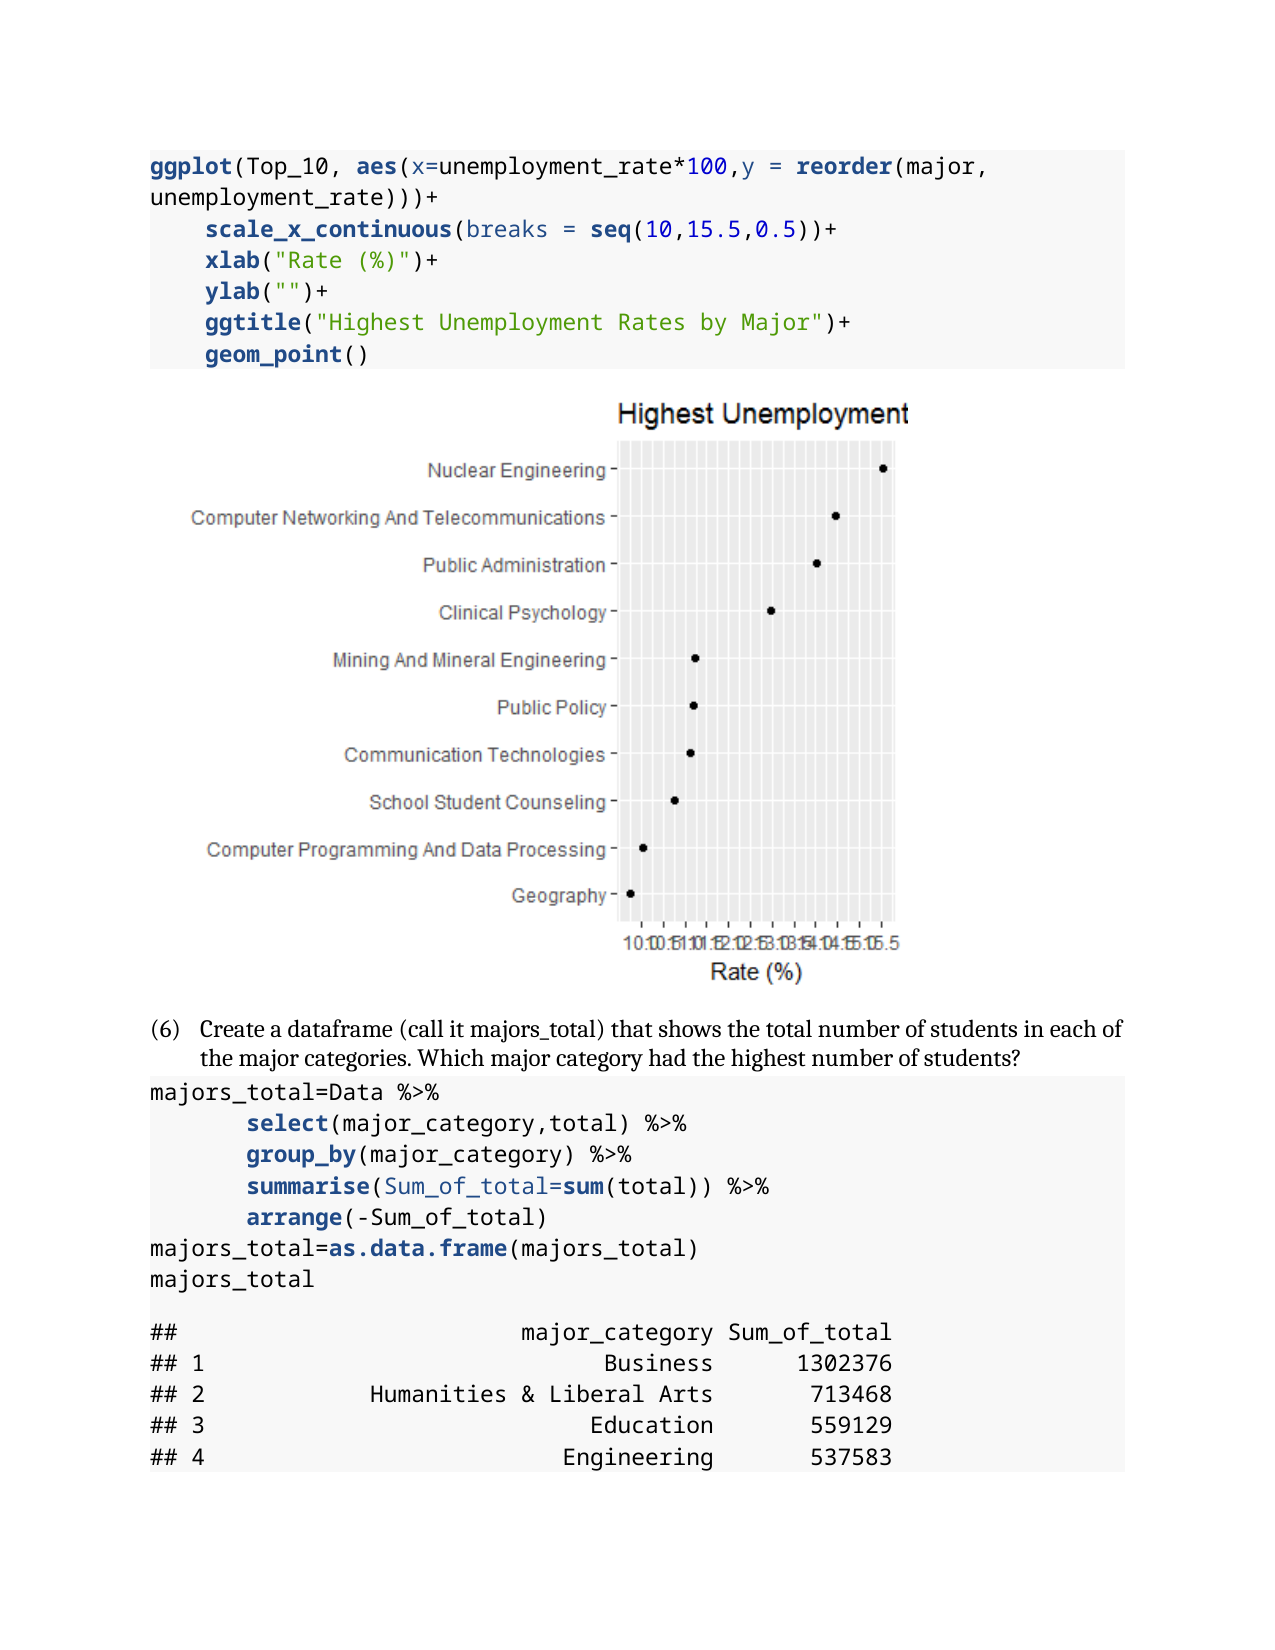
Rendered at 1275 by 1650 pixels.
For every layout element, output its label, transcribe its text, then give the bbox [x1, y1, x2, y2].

text ggplot(Top_10, aes(x=unemployment_rate*100,y = reorder(major, unemployment_rate)))+ scale_x_continuous(breaks = seq(10,15.5,0.5))+ xlab("Rate (%)")+ ylab("")+ ggtitle("Highest Unemployment Rates by Major")+ geom_point() [150, 150, 1125, 369]
text majors_total=Data %>% select(major_category,total) %>% group_by(major_category) %>% summarise(Sum_of_total=sum(total)) %>% arrange(-Sum_of_total) majors_total=as.data.frame(majors_total) majors_total [150, 1076, 1125, 1295]
list Create a dataframe (call it majors_total) that shows the total number of students in each of the major categories. Which major category had the highest number of students? [150, 1015, 1125, 1072]
picture [150, 389, 908, 996]
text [150, 1316, 1125, 1472]
